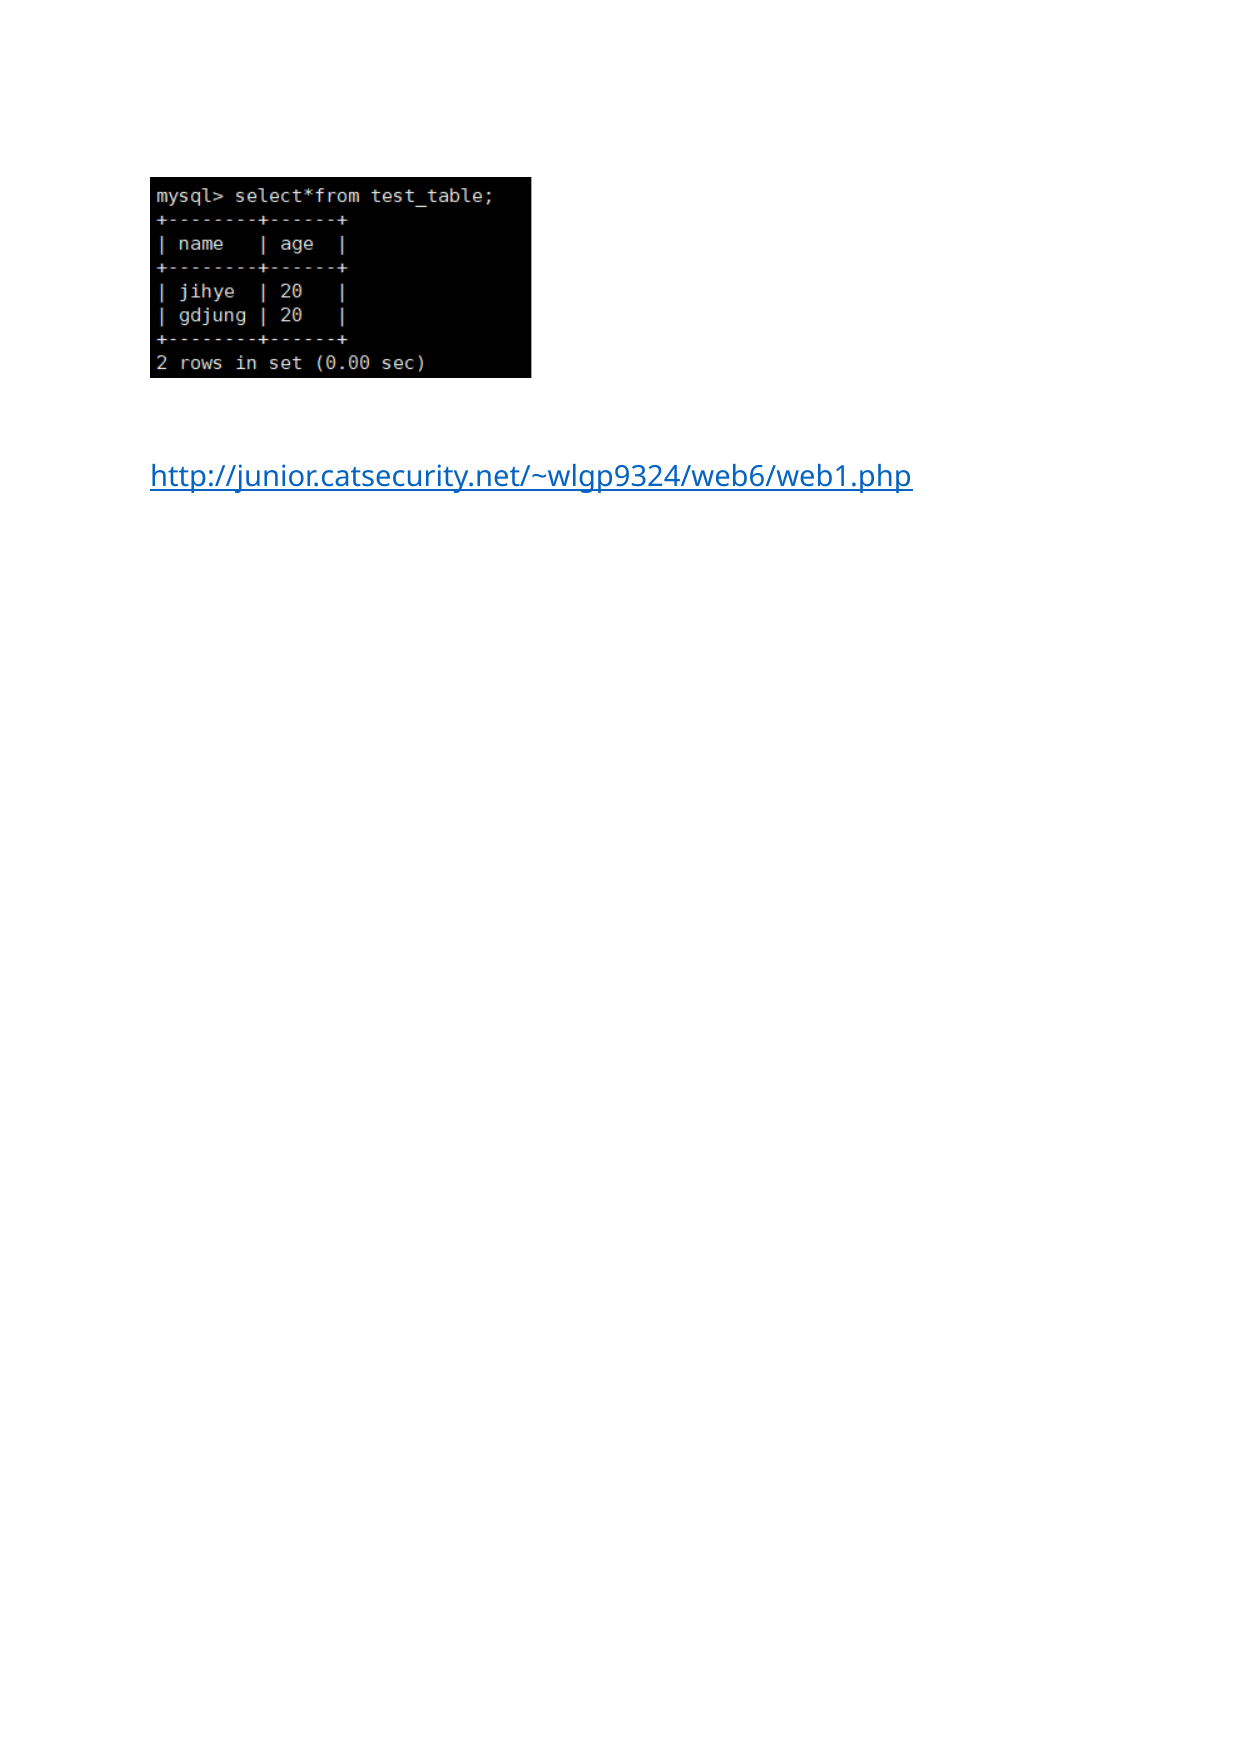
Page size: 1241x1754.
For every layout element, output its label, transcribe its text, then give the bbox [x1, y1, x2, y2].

picture [150, 177, 532, 378]
text http://junior.catsecurity.net/~wlgp9324/web6/web1.php [150, 456, 1090, 495]
